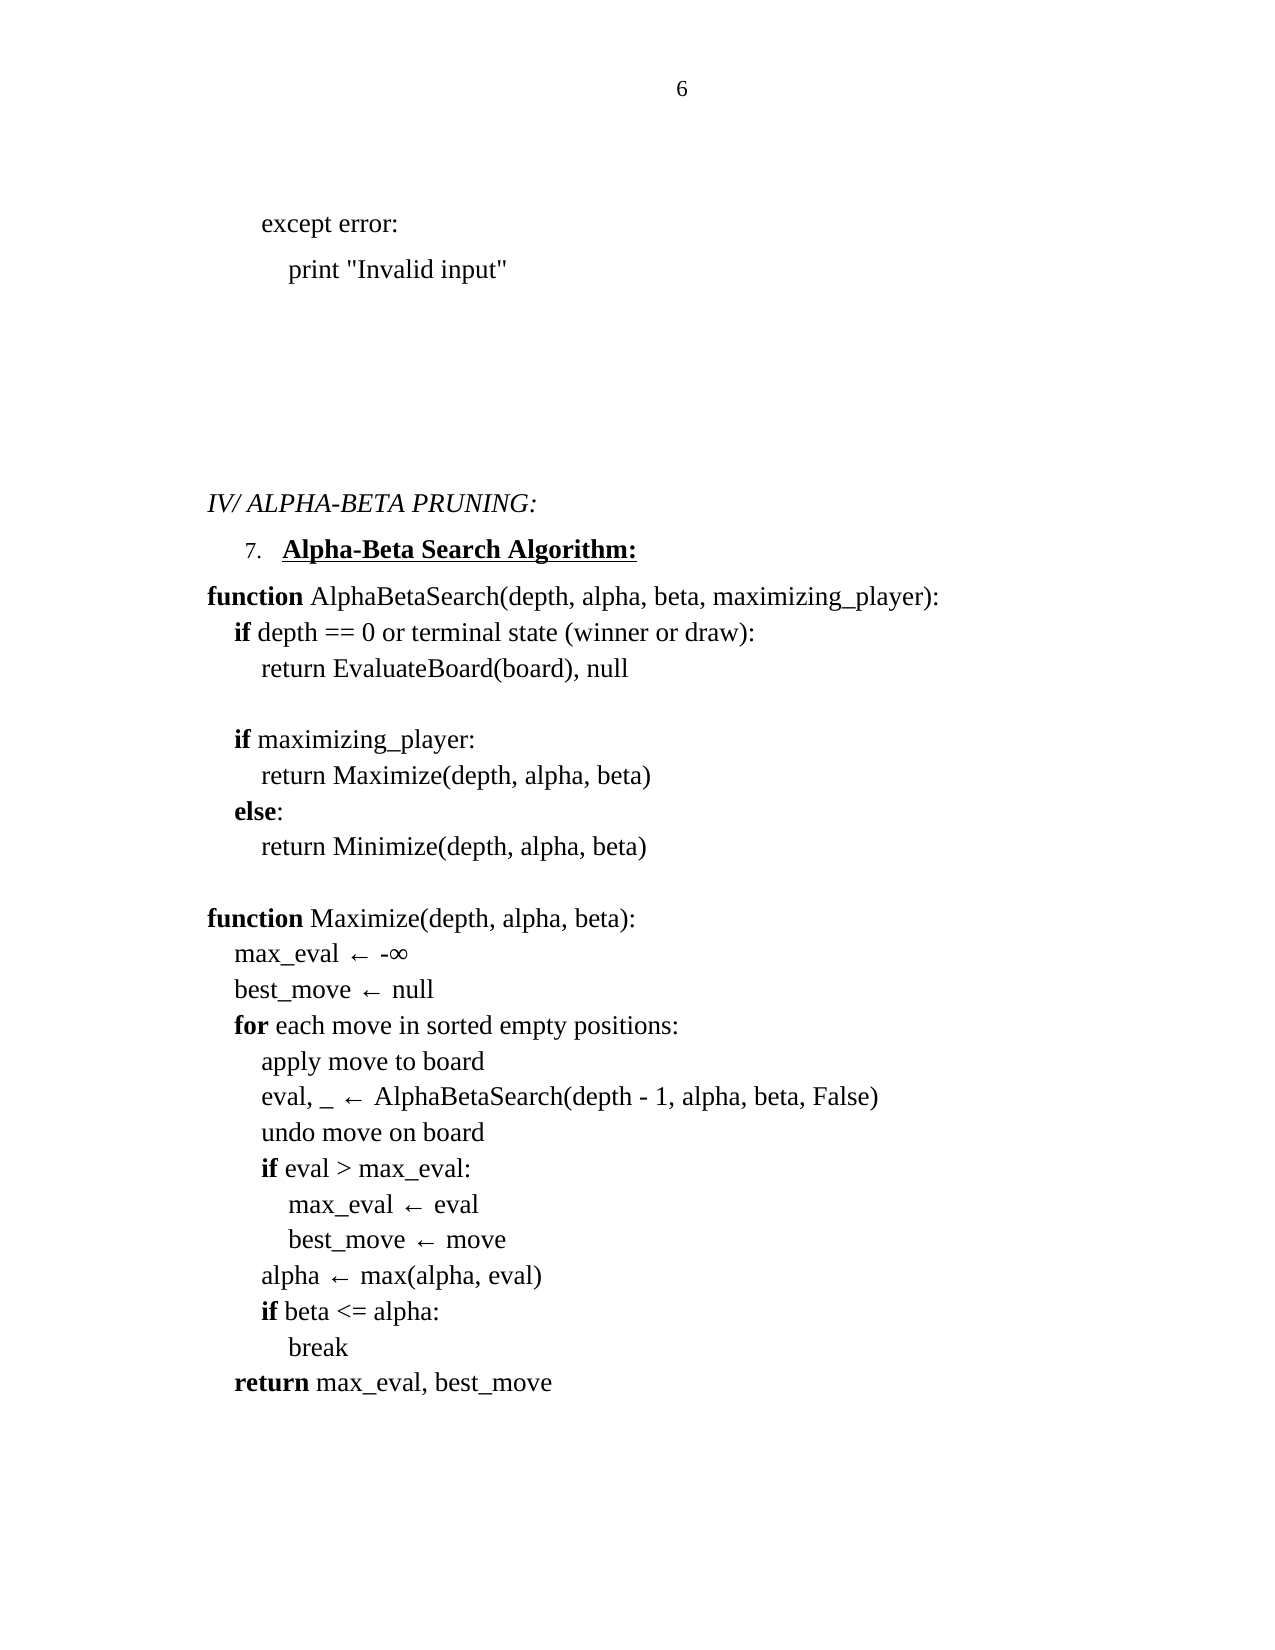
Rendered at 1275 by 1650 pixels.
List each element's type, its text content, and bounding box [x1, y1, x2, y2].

text for each move in sorted empty positions: [207, 1009, 1156, 1040]
text best_move ← move [207, 1223, 1156, 1254]
text alpha ← max(alpha, eval) [207, 1259, 1156, 1290]
text function Maximize(depth, alpha, beta): [207, 902, 1156, 933]
text function AlphaBetaSearch(depth, alpha, beta, maximizing_player): [207, 580, 1156, 611]
text IV/ ALPHA-BETA PRUNING: [207, 487, 1156, 518]
text return EvaluateBoard(board), null [207, 652, 1156, 683]
text if depth == 0 or terminal state (winner or draw): [207, 616, 1156, 647]
text best_move ← null [207, 973, 1156, 1004]
text print "Invalid input" [207, 254, 1156, 285]
text if eval > max_eval: [207, 1152, 1156, 1183]
text max_eval ← -∞ [207, 938, 1156, 969]
list Alpha-Beta Search Algorithm: [244, 534, 1156, 565]
text except error: [207, 207, 1156, 238]
text break [207, 1331, 1156, 1362]
text return Minimize(depth, alpha, beta) [207, 830, 1156, 862]
text return Maximize(depth, alpha, beta) [207, 759, 1156, 790]
text undo move on board [207, 1116, 1156, 1147]
text max_eval ← eval [207, 1188, 1156, 1219]
text if beta <= alpha: [207, 1295, 1156, 1326]
text if maximizing_player: [207, 723, 1156, 754]
text apply move to board [207, 1045, 1156, 1076]
text else: [207, 795, 1156, 826]
text eval, _ ← AlphaBetaSearch(depth - 1, alpha, beta, False) [207, 1081, 1156, 1112]
text return max_eval, best_move [207, 1366, 1156, 1397]
